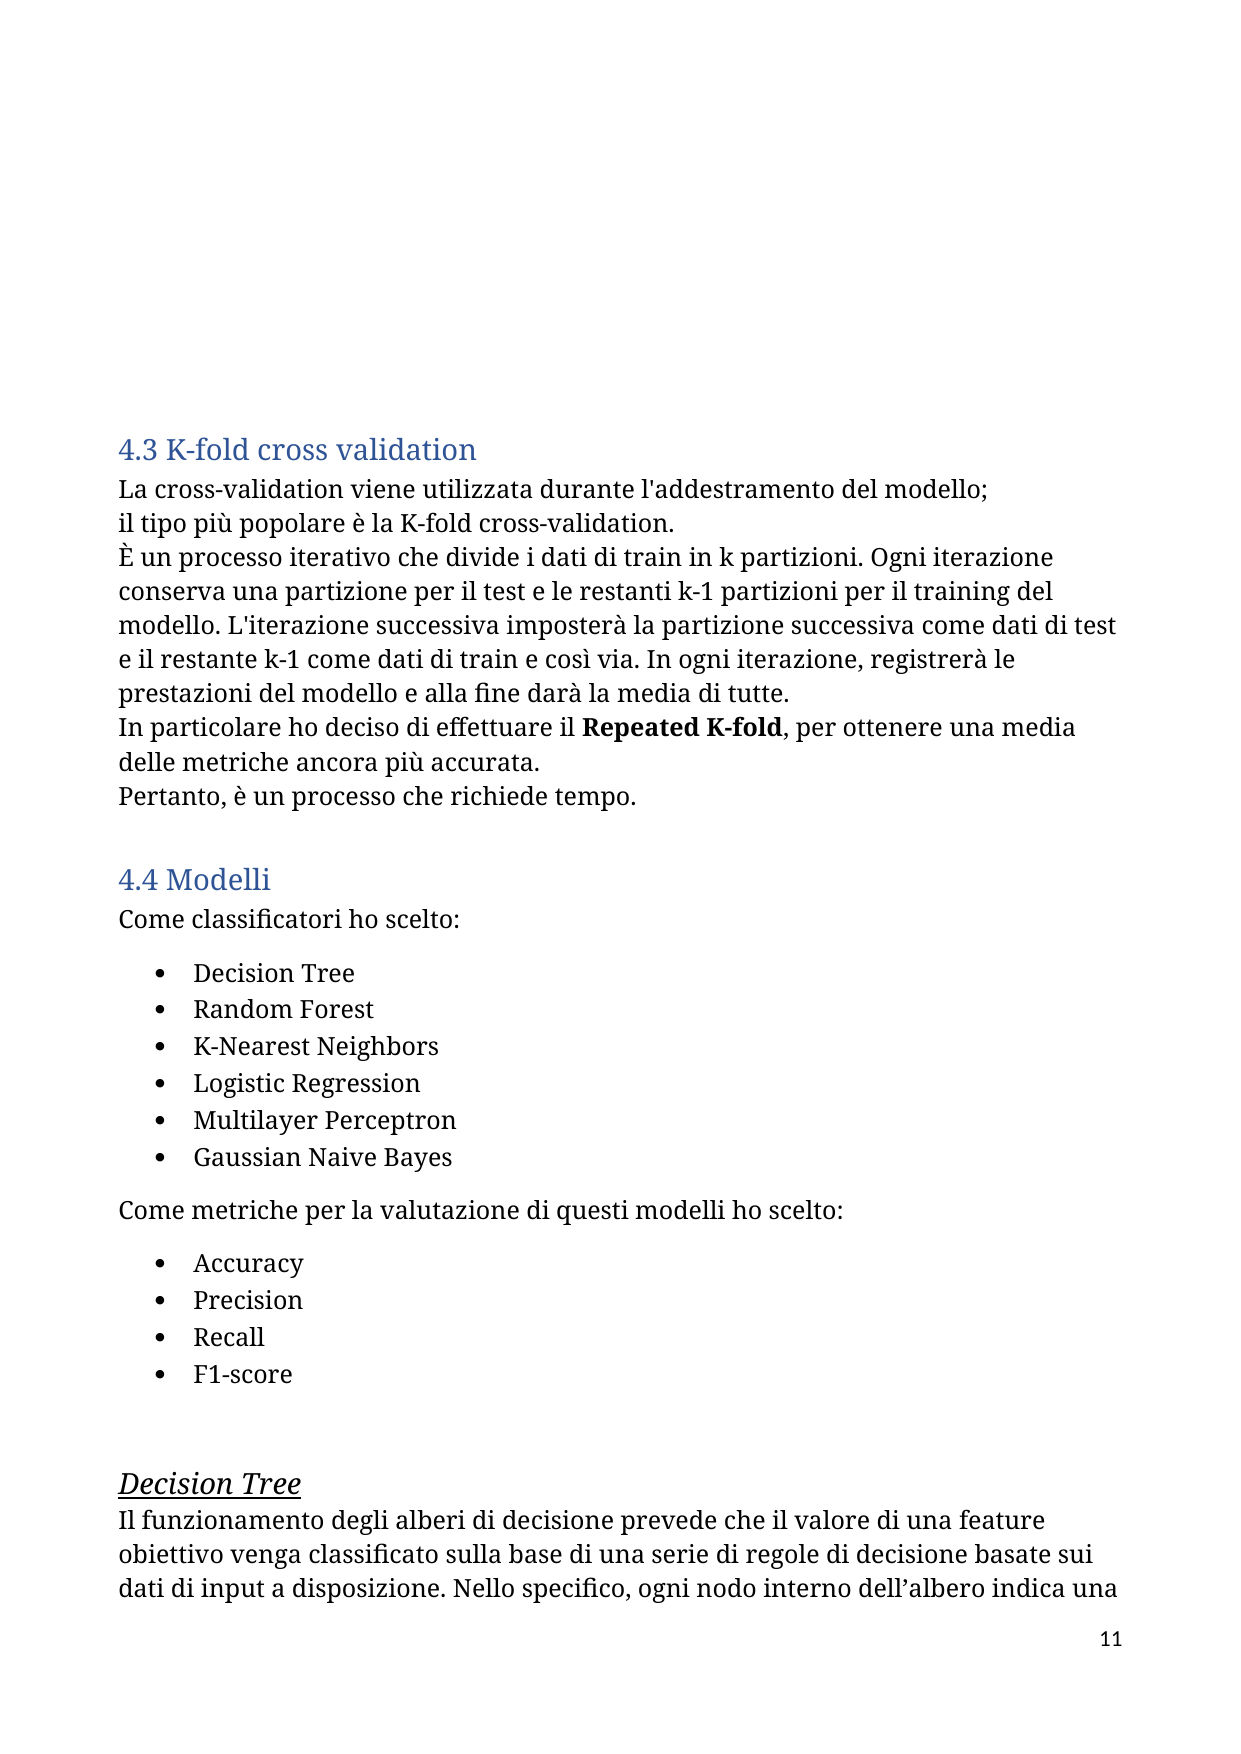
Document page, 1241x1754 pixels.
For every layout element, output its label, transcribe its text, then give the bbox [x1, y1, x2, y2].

text Come metriche per la valutazione di questi modelli ho scelto: [118, 1193, 1122, 1227]
list Recall [156, 1320, 1122, 1354]
text Come classificatori ho scelto: [118, 902, 1122, 936]
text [118, 1463, 1122, 1605]
list Random Forest [156, 992, 1122, 1026]
subtitle 4.4 Modelli [118, 859, 1122, 899]
text il tipo più popolare è la K-fold cross-validation. È un processo iterativo che divide i dati di train in k partizioni. Ogni iterazione conserva una partizione per il test e le restanti k-1 partizioni per il training del modello. L'iterazione successiva imposterà la partizione successiva come dati di test e il restante k-1 come dati di train e così via. In ogni iterazione, registrerà le prestazioni del modello e alla fine darà la media di tutte. In particolare ho deciso di effettuare il Repeated K-fold, per ottenere una media delle metriche ancora più accurata. Pertanto, è un processo che richiede tempo. [118, 506, 1122, 812]
text La cross-validation viene utilizzata durante l'addestramento del modello; [118, 472, 1122, 506]
list K-Nearest Neighbors [156, 1029, 1122, 1063]
list Multilayer Perceptron [156, 1102, 1122, 1137]
list Logistic Regression [156, 1066, 1122, 1100]
list Accuracy [156, 1246, 1122, 1280]
list Precision [156, 1283, 1122, 1317]
subtitle 4.3 K-fold cross validation [118, 429, 1122, 468]
list Decision Tree [156, 955, 1122, 989]
list F1-score [156, 1356, 1122, 1391]
list Gaussian Naive Bayes [156, 1139, 1122, 1173]
